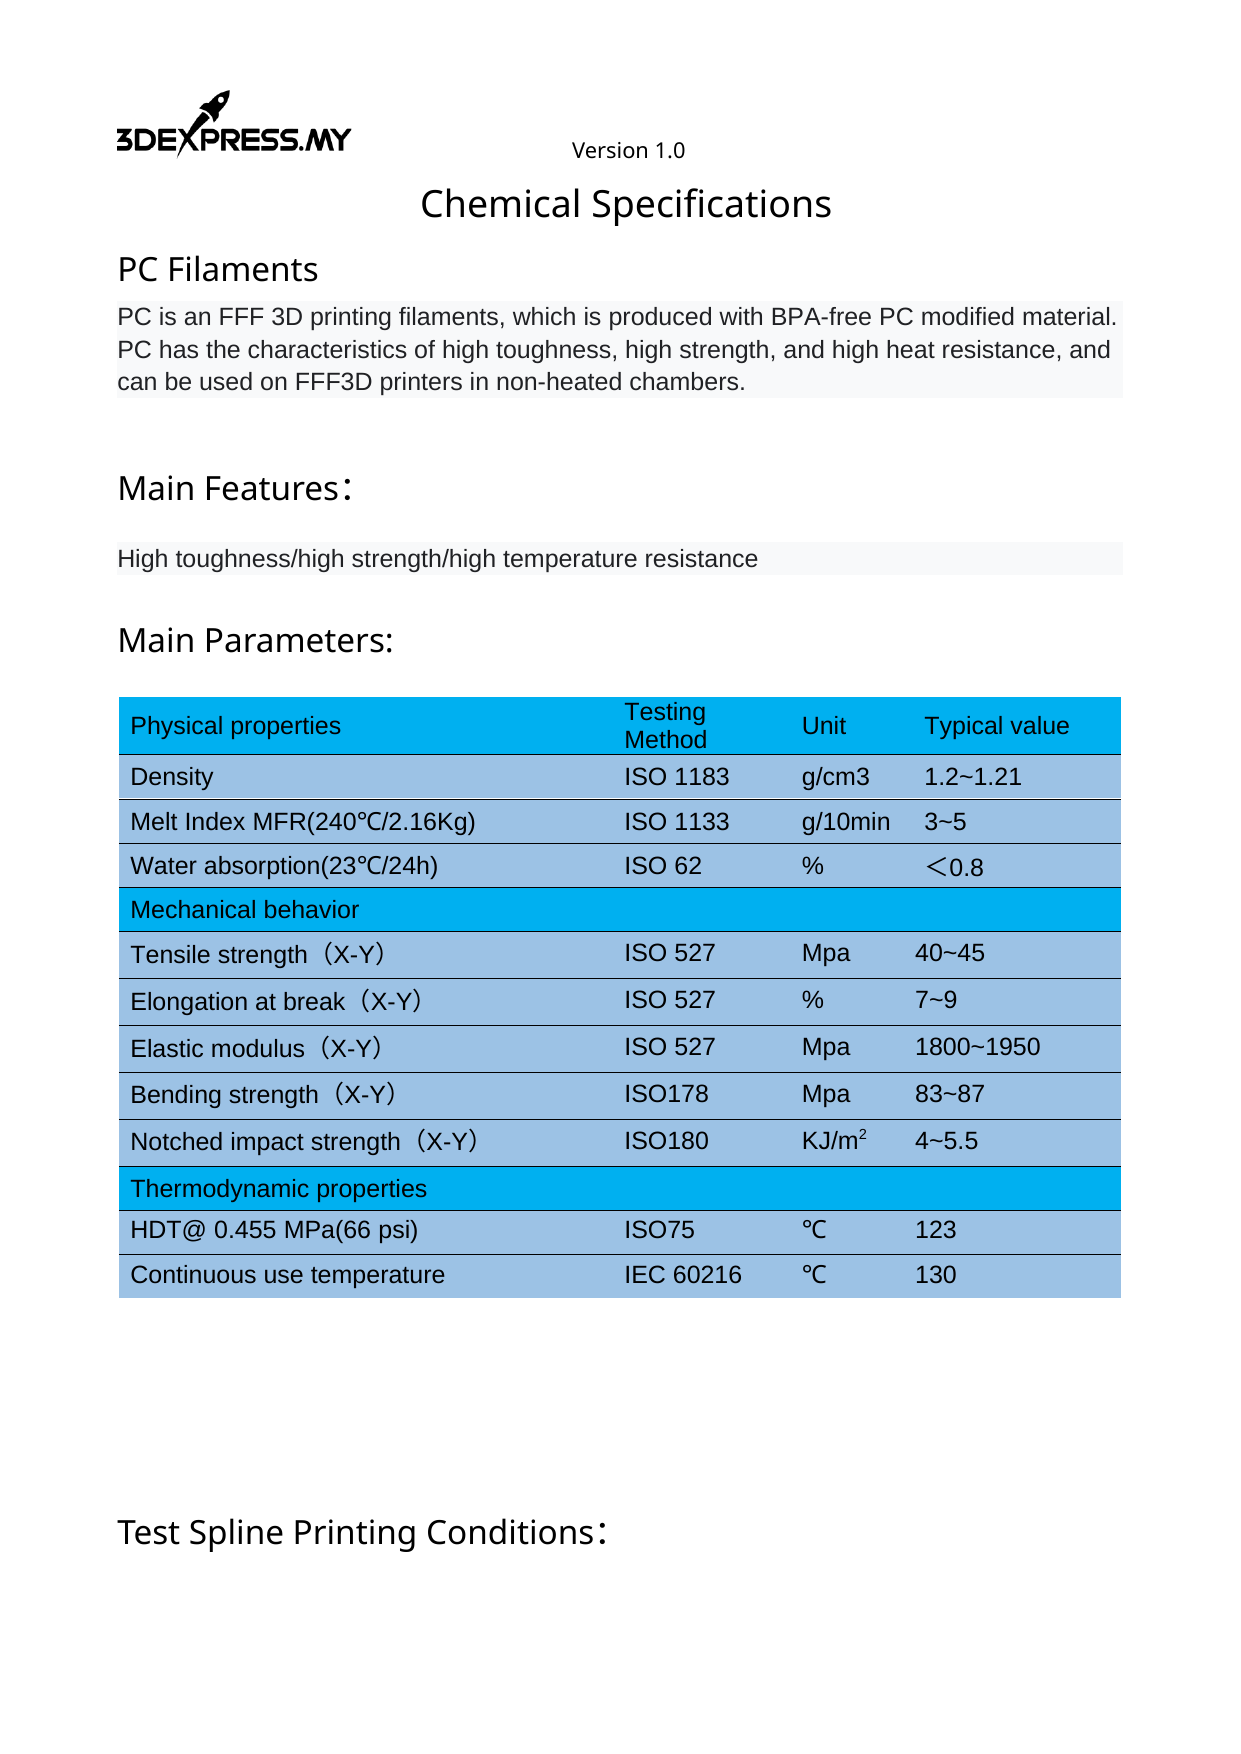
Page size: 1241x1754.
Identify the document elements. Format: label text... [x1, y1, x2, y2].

table_cell HDT@ 0.455 MPa(66 psi) [119, 1211, 613, 1254]
table_cell Bending strength（X-Y） [119, 1073, 613, 1119]
table_cell 83~87 [913, 1073, 1121, 1119]
table_header Testing Method [613, 697, 790, 754]
text Chemical Specifications [117, 171, 1123, 236]
table_cell Density [119, 755, 613, 798]
table_cell ISO 527 [613, 932, 790, 978]
table_cell Elastic modulus（X-Y） [119, 1026, 613, 1072]
table_cell ＜0.8 [913, 844, 1121, 887]
table_cell ℃ [790, 1255, 913, 1298]
table_cell ISO180 [613, 1120, 790, 1166]
table_cell 3~5 [913, 800, 1121, 843]
table_cell Thermodynamic properties [119, 1167, 1121, 1210]
table_cell ISO 1183 [613, 755, 790, 798]
table_cell ISO 527 [613, 979, 790, 1025]
table_header Unit [790, 697, 913, 754]
picture [117, 90, 352, 159]
text High toughness/high strength/high temperature resistance [117, 542, 1123, 575]
table_cell Mechanical behavior [119, 888, 1121, 931]
table_cell 123 [913, 1211, 1121, 1254]
table_cell % [790, 979, 913, 1025]
table_cell KJ/m2 [790, 1120, 913, 1166]
table_cell Elongation at break（X-Y） [119, 979, 613, 1025]
table_cell Mpa [790, 932, 913, 978]
table_cell g/cm3 [790, 755, 913, 798]
table_cell Mpa [790, 1026, 913, 1072]
text Main Features： [117, 453, 1123, 518]
table_cell 4~5.5 [913, 1120, 1121, 1166]
table_cell ISO 527 [613, 1026, 790, 1072]
table_cell Tensile strength（X-Y） [119, 932, 613, 978]
table_cell IEC 60216 [613, 1255, 790, 1298]
text Test Spline Printing Conditions： [117, 1498, 1123, 1563]
text PC Filaments [117, 236, 1123, 301]
table_cell 130 [913, 1255, 1121, 1298]
table_cell ISO178 [613, 1073, 790, 1119]
table_cell g/10min [790, 800, 913, 843]
table_cell Melt Index MFR(240℃/2.16Kg) [119, 800, 613, 843]
table_cell ISO 1133 [613, 800, 790, 843]
table_header Typical value [913, 697, 1121, 754]
table_cell 1.2~1.21 [913, 755, 1121, 798]
table_header Physical properties [119, 697, 613, 754]
table_cell Notched impact strength（X-Y） [119, 1120, 613, 1166]
table_cell 1800~1950 [913, 1026, 1121, 1072]
table_cell 40~45 [913, 932, 1121, 978]
table_cell ISO 62 [613, 844, 790, 887]
text Main Parameters: [117, 607, 1123, 672]
table_cell 7~9 [913, 979, 1121, 1025]
table_cell ℃ [790, 1211, 913, 1254]
table_cell ISO75 [613, 1211, 790, 1254]
text PC is an FFF 3D printing filaments, which is produced with BPA-free PC modified material. PC has the characteristics of high toughness, high strength, and high heat resistance, and can be used on FFF3D printers in non-heated chambers. [117, 301, 1123, 398]
table_cell Water absorption(23℃/24h) [119, 844, 613, 887]
table_cell Mpa [790, 1073, 913, 1119]
table_cell Continuous use temperature [119, 1255, 613, 1298]
table_cell % [790, 844, 913, 887]
